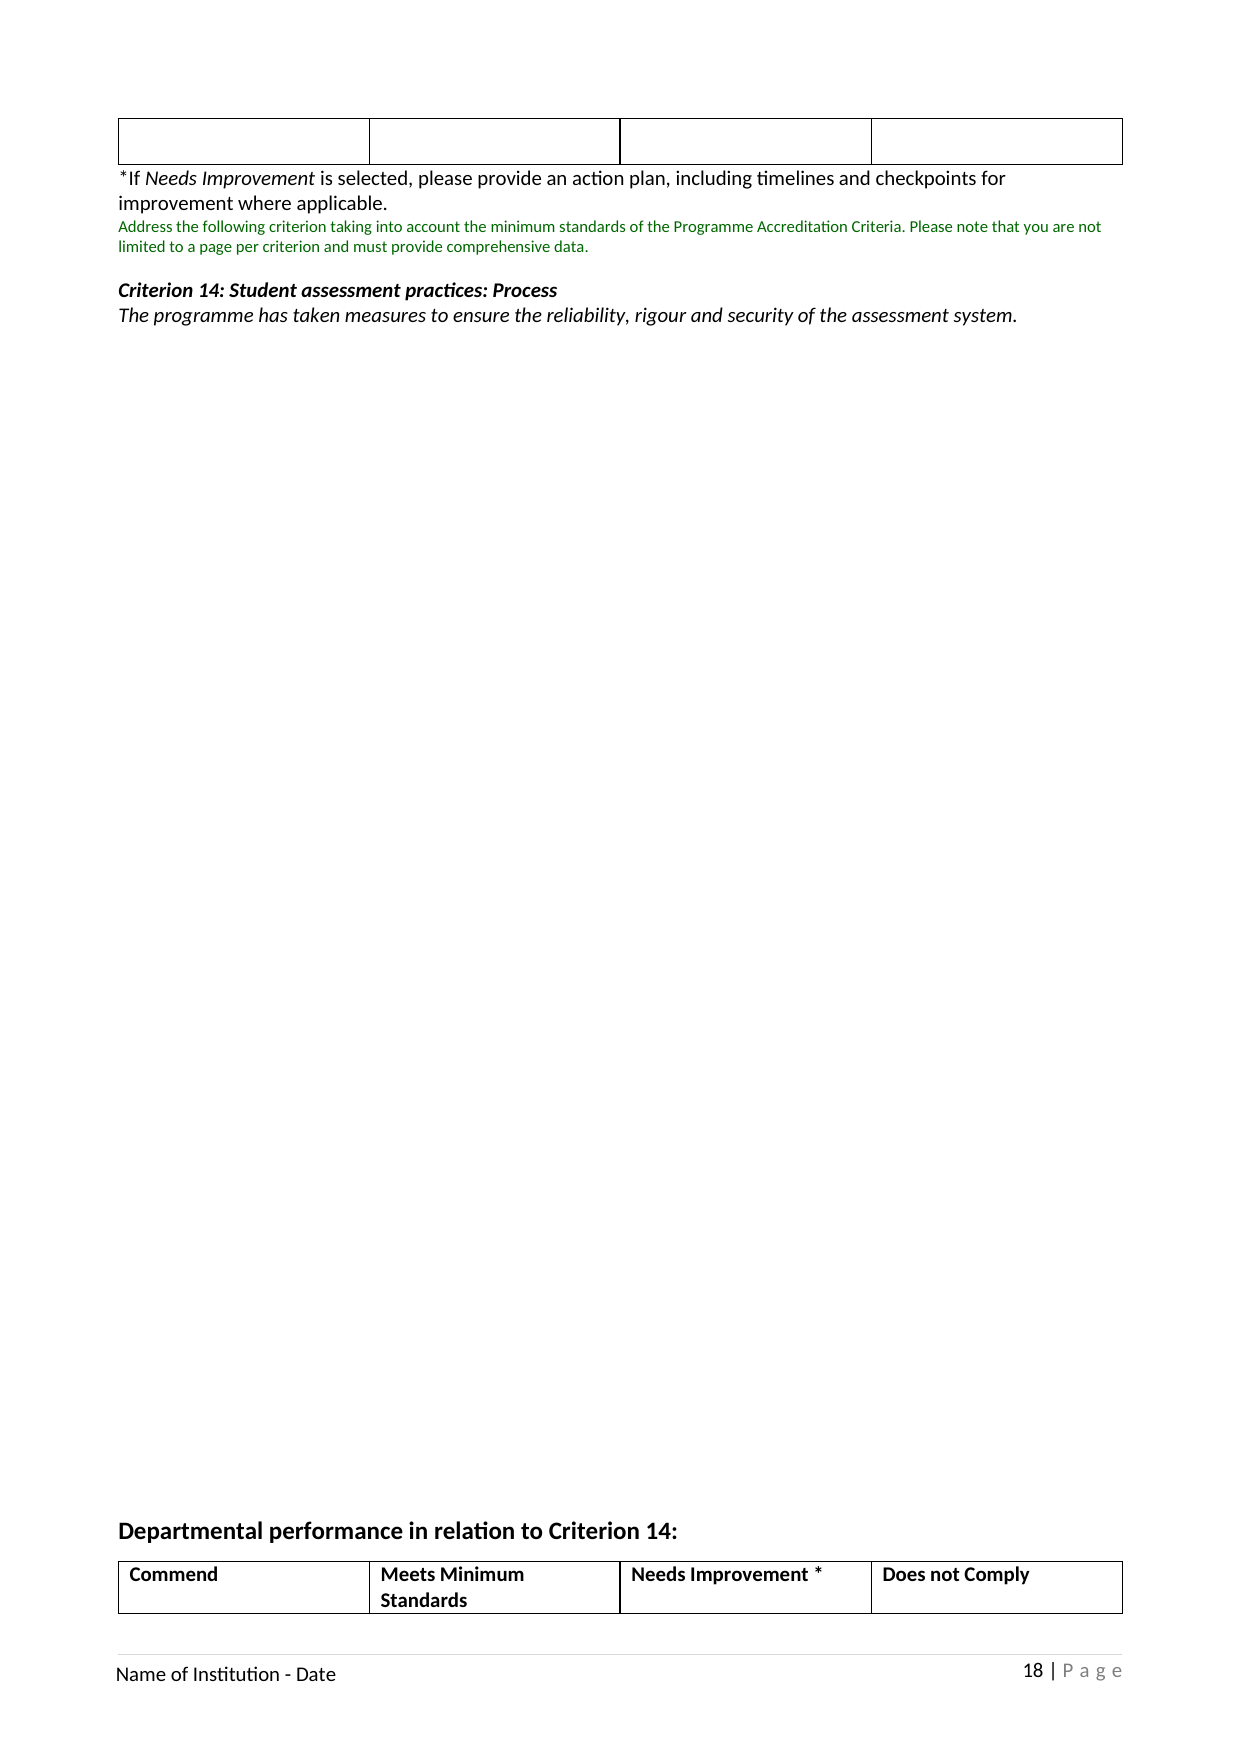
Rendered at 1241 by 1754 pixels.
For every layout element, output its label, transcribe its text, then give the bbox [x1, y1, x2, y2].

text *If Needs Improvement is selected, please provide an action plan, including timelines and checkpoints for improvement where applicable. [118, 165, 1122, 216]
text Criterion 14: Student assessment practices: Process [118, 277, 1122, 303]
table_cell [370, 119, 619, 164]
table_cell [119, 119, 369, 164]
table_header Meets Minimum Standards [370, 1562, 619, 1612]
text The programme has taken measures to ensure the reliability, rigour and security of the assessment system. [118, 303, 1122, 328]
table_header Does not Comply [872, 1562, 1122, 1612]
table_cell [621, 119, 871, 164]
table_header Needs Improvement * [621, 1562, 871, 1612]
table_header Commend [119, 1562, 369, 1612]
table_cell [872, 119, 1122, 164]
text Departmental performance in relation to Criterion 14: [118, 1515, 1122, 1545]
text Address the following criterion taking into account the minimum standards of the Programme Accreditation Criteria. Please note that you are not limited to a page per criterion and must provide comprehensive data. [118, 216, 1122, 256]
